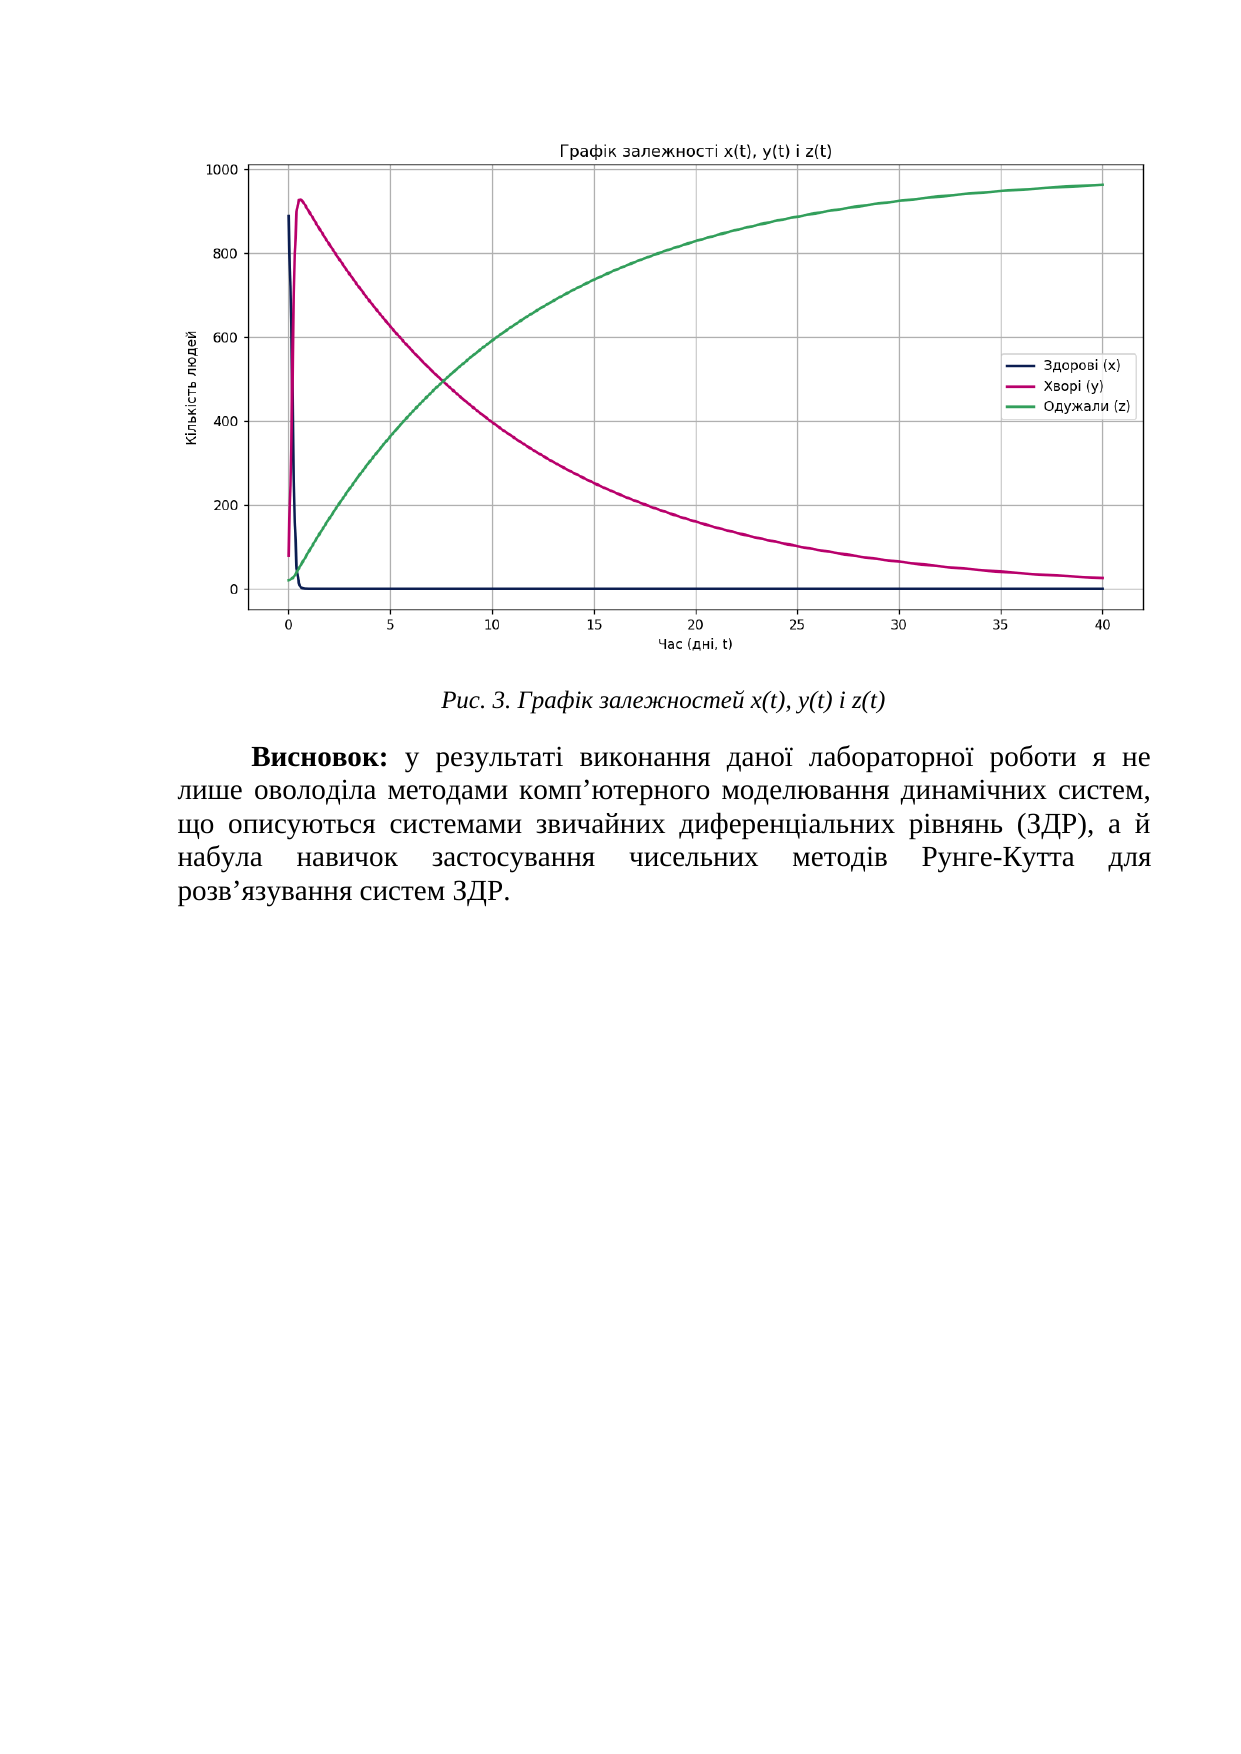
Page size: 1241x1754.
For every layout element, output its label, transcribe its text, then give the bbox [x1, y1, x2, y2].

text Висновок: у результаті виконання даної лабораторної роботи я не лише оволоділа методами комп’ютерного моделювання динамічних систем, що описуються системами звичайних диференціальних рівнянь (ЗДР), а й набула навичок застосування чисельних методів Рунге-Кутта для розв’язування систем ЗДР. [177, 739, 1152, 906]
text Рис. 3. Графік залежностей x(t), y(t) і z(t) [177, 685, 1152, 714]
picture [177, 118, 1152, 660]
